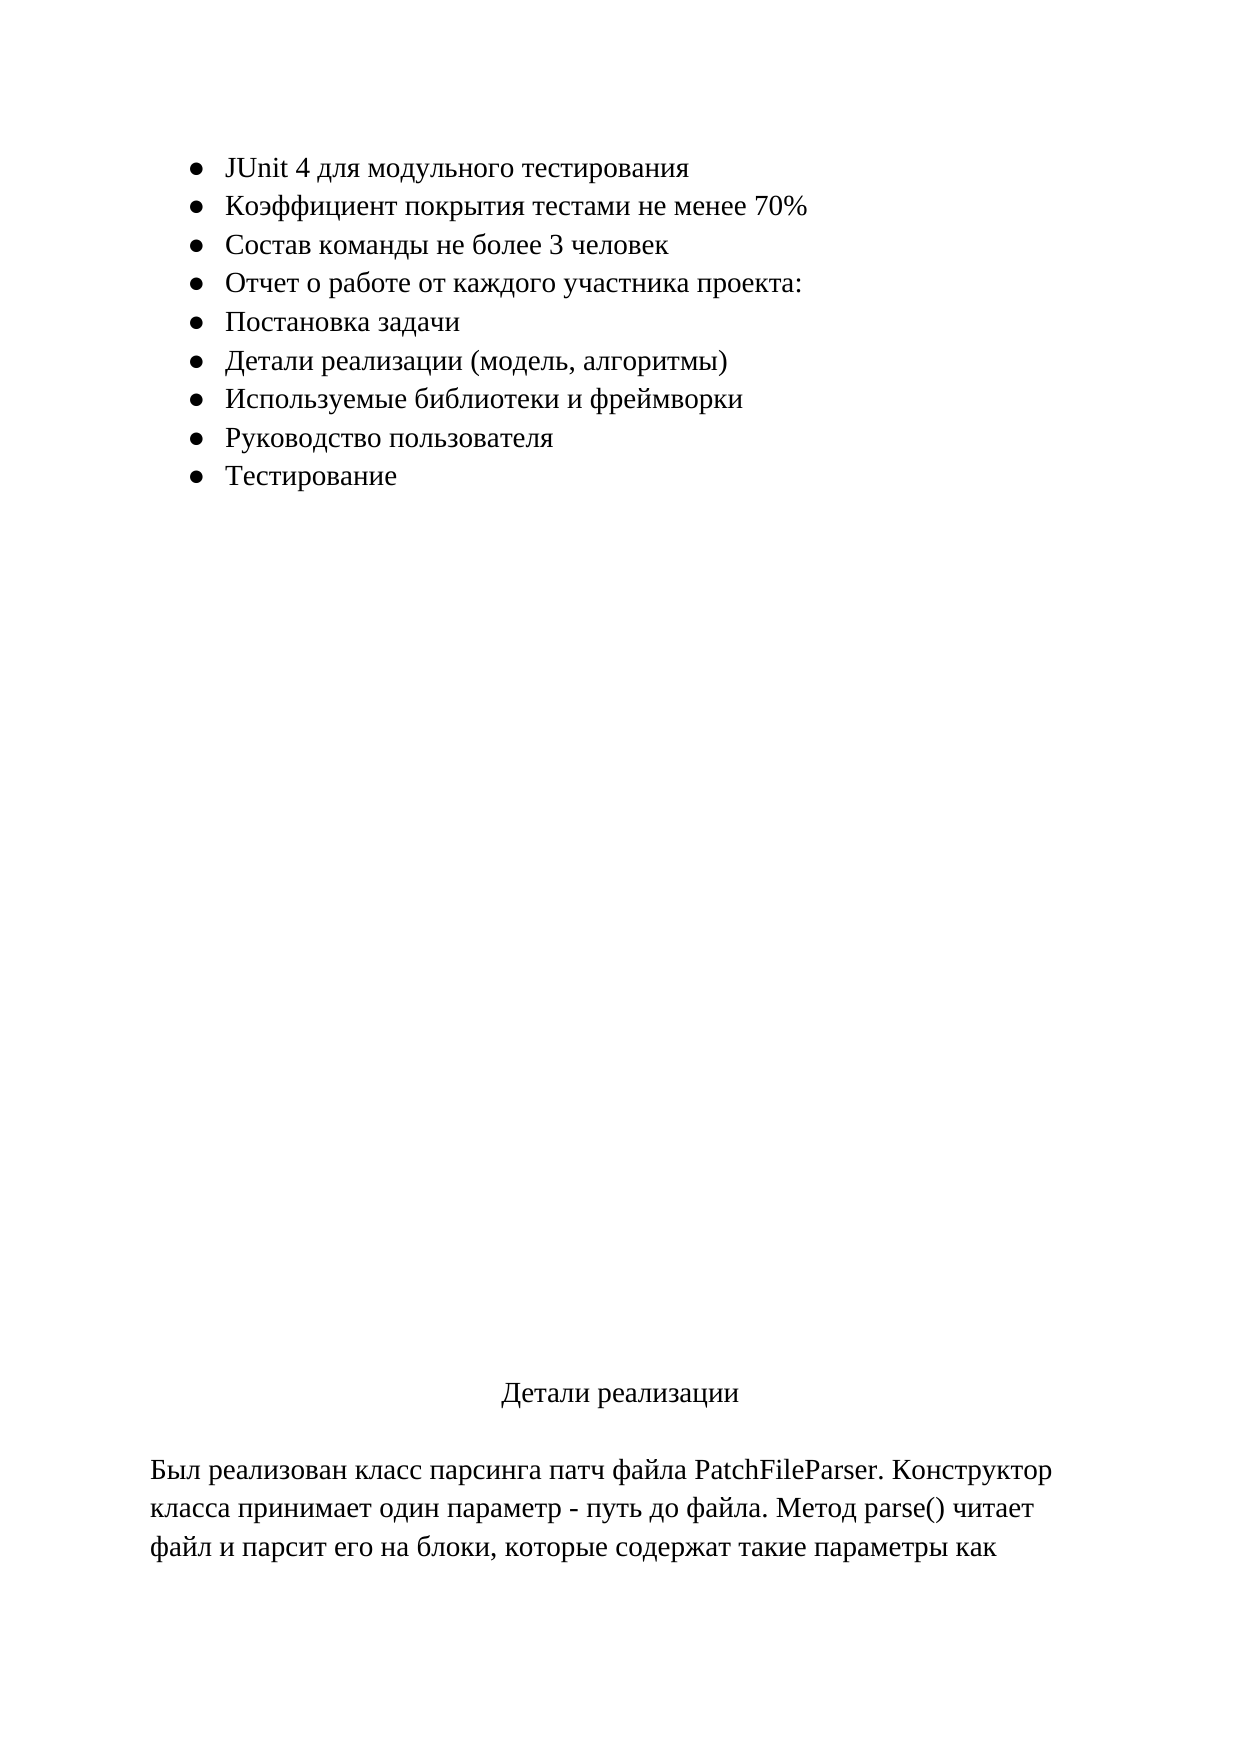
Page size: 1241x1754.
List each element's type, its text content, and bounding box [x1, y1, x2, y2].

list JUnit 4 для модульного тестирования [187, 150, 1090, 183]
list Используемые библиотеки и фреймворки [187, 381, 1090, 415]
list Состав команды не более 3 человек [187, 227, 1090, 261]
list Детали реализации (модель, алгоритмы) [187, 343, 1090, 376]
text Детали реализации [150, 1375, 1090, 1408]
list Тестирование [187, 458, 1090, 492]
list Отчет о работе от каждого участника проекта: [187, 266, 1090, 299]
list Постановка задачи [187, 304, 1090, 338]
list Коэффициент покрытия тестами не менее 70% [187, 188, 1090, 222]
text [150, 1452, 1090, 1563]
list Руководство пользователя [187, 420, 1090, 453]
